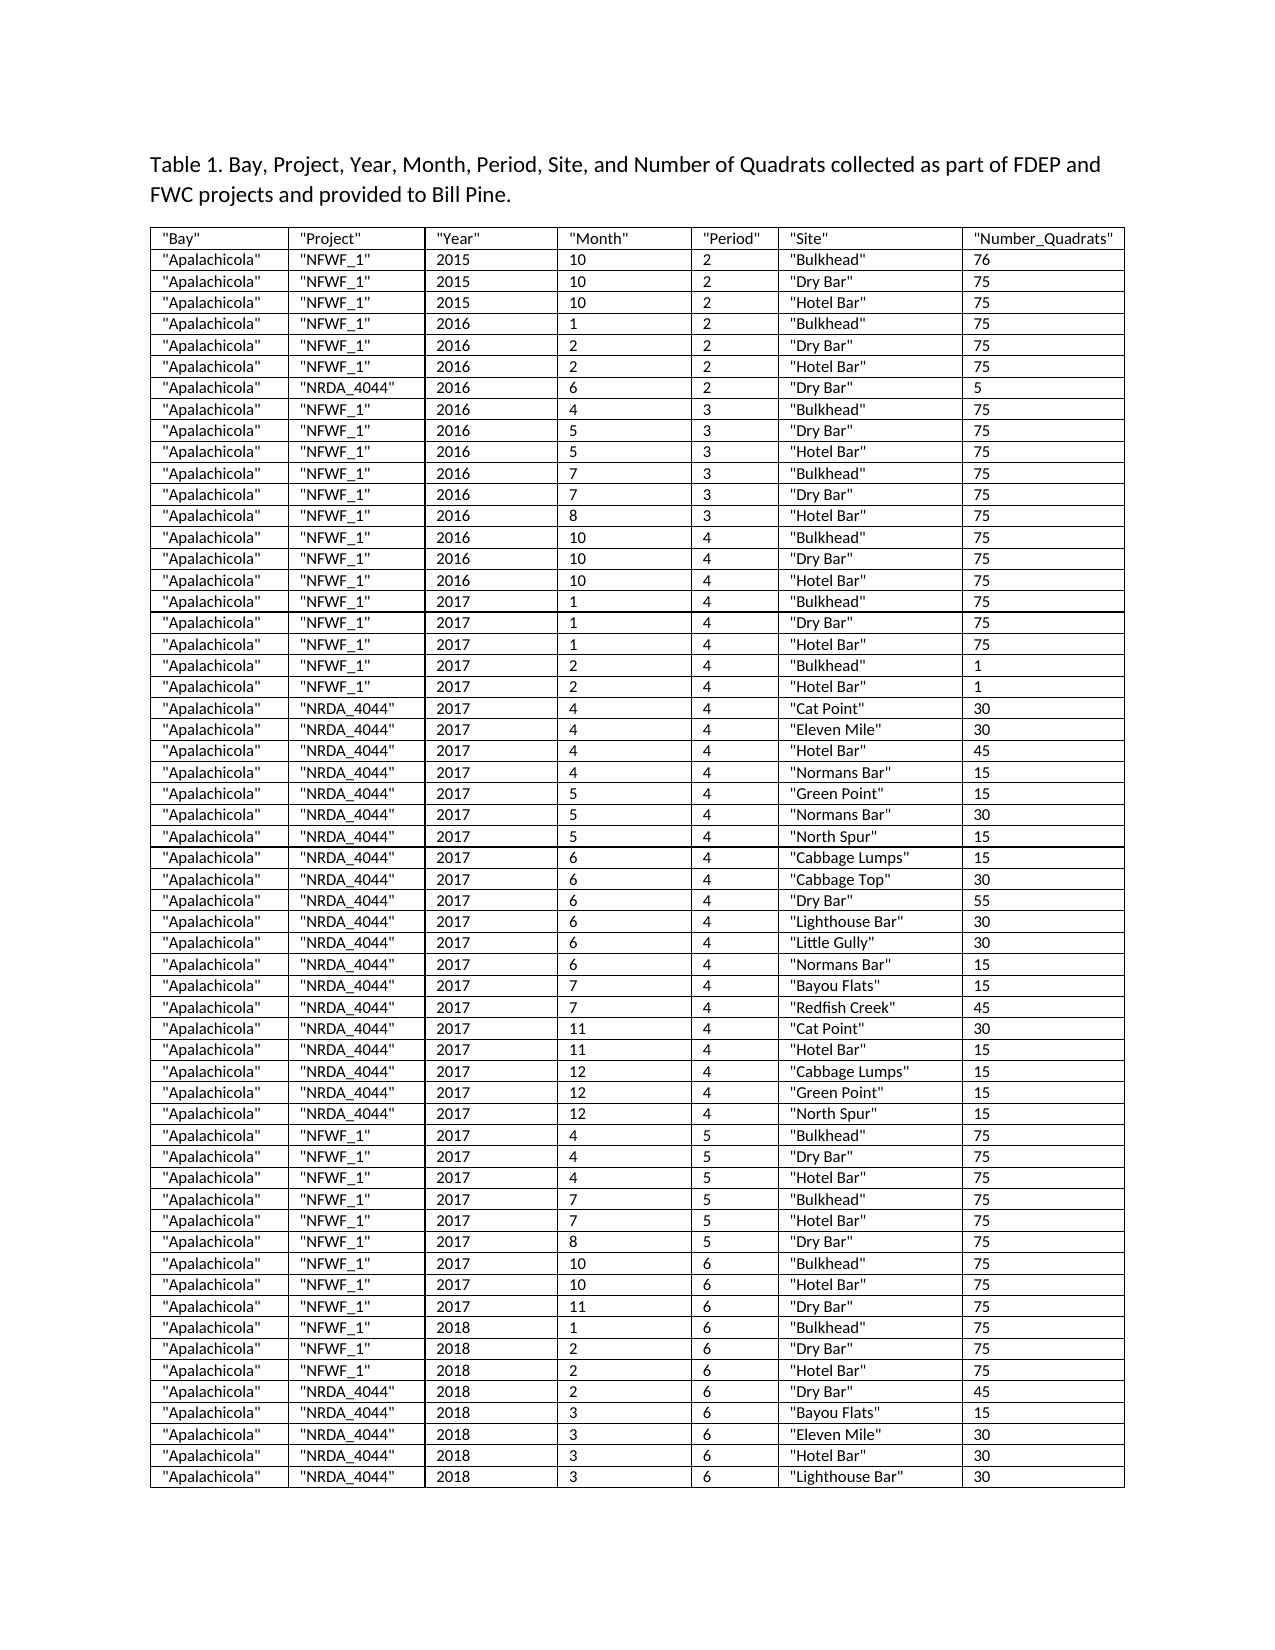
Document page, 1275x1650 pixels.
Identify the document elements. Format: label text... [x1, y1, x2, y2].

table_cell 8 [558, 1232, 691, 1252]
table_cell "Apalachicola" [151, 591, 288, 611]
table_cell "Bayou Flats" [779, 1403, 962, 1423]
table_cell "Normans Bar" [779, 954, 962, 974]
table_cell "Apalachicola" [151, 1018, 288, 1038]
table_cell "Dry Bar" [779, 1339, 962, 1359]
table_cell "Dry Bar" [779, 1381, 962, 1402]
table_cell "Apalachicola" [151, 1317, 288, 1337]
table_cell 10 [558, 271, 691, 291]
table_cell 75 [963, 1275, 1124, 1295]
table_cell 2016 [426, 463, 557, 483]
table_cell "Eleven Mile" [779, 719, 962, 739]
table_cell 4 [692, 1104, 778, 1124]
table_cell "NRDA_4044" [289, 933, 424, 953]
table_cell 2018 [426, 1317, 557, 1337]
table_cell "Apalachicola" [151, 1403, 288, 1423]
table_cell 1 [558, 591, 691, 611]
table_cell 75 [963, 549, 1124, 569]
table_cell "NFWF_1" [289, 356, 424, 377]
table_cell "Bayou Flats" [779, 976, 962, 996]
table_cell 15 [963, 1104, 1124, 1124]
table_cell 4 [558, 1125, 691, 1145]
table_cell 75 [963, 271, 1124, 291]
table_cell 2 [692, 292, 778, 312]
table_cell 2016 [426, 356, 557, 377]
table_cell 2016 [426, 335, 557, 355]
table_cell 11 [558, 1018, 691, 1038]
table_cell 75 [963, 1189, 1124, 1209]
table_cell "Apalachicola" [151, 698, 288, 718]
table_cell "NFWF_1" [289, 271, 424, 291]
table_cell "NRDA_4044" [289, 1061, 424, 1081]
table_cell "Apalachicola" [151, 1253, 288, 1273]
table_cell "NRDA_4044" [289, 1381, 424, 1402]
table_cell 4 [692, 1082, 778, 1103]
table_cell 45 [963, 1381, 1124, 1402]
table_cell "NFWF_1" [289, 1253, 424, 1273]
table_cell 2017 [426, 1189, 557, 1209]
table_cell 5 [558, 805, 691, 825]
table_cell "Apalachicola" [151, 1189, 288, 1209]
table_cell "NFWF_1" [289, 1168, 424, 1188]
table_cell 45 [963, 997, 1124, 1017]
table_cell "Redfish Creek" [779, 997, 962, 1017]
table_cell "Bulkhead" [779, 463, 962, 483]
table_cell 2016 [426, 570, 557, 590]
table_cell 2017 [426, 1082, 557, 1103]
table_cell "NRDA_4044" [289, 997, 424, 1017]
table_cell 6 [558, 890, 691, 910]
table_cell 2017 [426, 1275, 557, 1295]
table_cell 15 [963, 954, 1124, 974]
table_cell "Apalachicola" [151, 1296, 288, 1316]
table_cell 2 [558, 1339, 691, 1359]
table_cell 4 [692, 783, 778, 804]
table_cell 30 [963, 719, 1124, 739]
table_cell "Apalachicola" [151, 484, 288, 505]
table_cell 4 [558, 719, 691, 739]
table_cell 2017 [426, 591, 557, 611]
table_cell 4 [692, 997, 778, 1017]
table_cell 5 [558, 420, 691, 441]
table_cell "NRDA_4044" [289, 911, 424, 932]
table_cell 2015 [426, 250, 557, 270]
table_cell 1 [558, 314, 691, 334]
table_cell 2018 [426, 1467, 557, 1487]
table_cell "NFWF_1" [289, 506, 424, 526]
table_cell "Hotel Bar" [779, 356, 962, 377]
table_cell 6 [692, 1360, 778, 1380]
table_cell 4 [692, 1018, 778, 1038]
table_cell "NRDA_4044" [289, 698, 424, 718]
table_cell 4 [692, 762, 778, 782]
table_cell "Apalachicola" [151, 655, 288, 676]
table_cell 75 [963, 484, 1124, 505]
table_cell 2017 [426, 1232, 557, 1252]
table_cell "Apalachicola" [151, 890, 288, 910]
table_cell "NFWF_1" [289, 314, 424, 334]
table_cell "Apalachicola" [151, 634, 288, 654]
table_cell "NFWF_1" [289, 399, 424, 419]
table_cell 6 [558, 933, 691, 953]
table_cell "Dry Bar" [779, 335, 962, 355]
table_cell "NFWF_1" [289, 292, 424, 312]
table_cell 75 [963, 1146, 1124, 1167]
table_cell "NFWF_1" [289, 1210, 424, 1231]
table_header "Year" [426, 228, 557, 248]
table_cell 75 [963, 527, 1124, 547]
table_cell 5 [692, 1189, 778, 1209]
table_cell 4 [692, 634, 778, 654]
table_cell 2017 [426, 1061, 557, 1081]
table_cell "Dry Bar" [779, 271, 962, 291]
table_cell 15 [963, 848, 1124, 868]
table_cell 5 [692, 1168, 778, 1188]
table_cell 2017 [426, 1296, 557, 1316]
table_cell 75 [963, 463, 1124, 483]
table_cell 75 [963, 1296, 1124, 1316]
table_cell "NRDA_4044" [289, 1018, 424, 1038]
table_cell 75 [963, 1253, 1124, 1273]
table_cell 12 [558, 1061, 691, 1081]
table_cell 2016 [426, 420, 557, 441]
table_cell "Hotel Bar" [779, 442, 962, 462]
table_cell "NFWF_1" [289, 420, 424, 441]
table_cell 4 [692, 527, 778, 547]
table_cell 75 [963, 591, 1124, 611]
table_cell 11 [558, 1296, 691, 1316]
table_cell "NRDA_4044" [289, 976, 424, 996]
table_cell "NRDA_4044" [289, 1104, 424, 1124]
table_cell "Dry Bar" [779, 890, 962, 910]
table_cell 2017 [426, 997, 557, 1017]
table_cell "Hotel Bar" [779, 292, 962, 312]
table_cell 1 [963, 677, 1124, 697]
table_cell 2 [558, 1360, 691, 1380]
table_cell 4 [692, 911, 778, 932]
table_cell "NFWF_1" [289, 1146, 424, 1167]
table_cell 4 [692, 698, 778, 718]
table_cell "Apalachicola" [151, 1104, 288, 1124]
table_cell "Dry Bar" [779, 1146, 962, 1167]
table_cell "Apalachicola" [151, 933, 288, 953]
table_cell 4 [692, 570, 778, 590]
table_cell 5 [692, 1125, 778, 1145]
table_cell 3 [692, 420, 778, 441]
table_cell 7 [558, 484, 691, 505]
table_cell 5 [963, 378, 1124, 398]
table_cell "NFWF_1" [289, 1296, 424, 1316]
table_cell "Apalachicola" [151, 1339, 288, 1359]
table_cell 1 [558, 1317, 691, 1337]
table_cell "NFWF_1" [289, 549, 424, 569]
table_cell 10 [558, 570, 691, 590]
table_cell "Bulkhead" [779, 1125, 962, 1145]
table_cell 2017 [426, 762, 557, 782]
table_cell "Hotel Bar" [779, 1275, 962, 1295]
table_cell 2 [692, 250, 778, 270]
table_cell "Apalachicola" [151, 378, 288, 398]
table_cell "Apalachicola" [151, 954, 288, 974]
table_cell 15 [963, 762, 1124, 782]
table_cell 30 [963, 698, 1124, 718]
table_cell "Cabbage Lumps" [779, 1061, 962, 1081]
table_cell 10 [558, 549, 691, 569]
table_cell "NFWF_1" [289, 463, 424, 483]
table_cell 4 [692, 677, 778, 697]
table_cell 4 [692, 933, 778, 953]
table_cell "NFWF_1" [289, 1125, 424, 1145]
table_cell 1 [963, 655, 1124, 676]
table_cell 10 [558, 292, 691, 312]
table_cell 5 [558, 826, 691, 846]
table_cell "NFWF_1" [289, 677, 424, 697]
table_cell "Apalachicola" [151, 1146, 288, 1167]
table_cell "Bulkhead" [779, 314, 962, 334]
table_cell "NFWF_1" [289, 250, 424, 270]
table_cell 12 [558, 1104, 691, 1124]
table_cell 75 [963, 1339, 1124, 1359]
table_cell "Cabbage Top" [779, 869, 962, 889]
table_cell "Apalachicola" [151, 997, 288, 1017]
table_cell 6 [692, 1467, 778, 1487]
table_cell "Apalachicola" [151, 1467, 288, 1487]
table_cell "Apalachicola" [151, 869, 288, 889]
table_cell "NRDA_4044" [289, 954, 424, 974]
table_cell 6 [692, 1445, 778, 1466]
table_cell "NFWF_1" [289, 1360, 424, 1380]
table_cell "NFWF_1" [289, 613, 424, 633]
table_cell 2016 [426, 549, 557, 569]
table_cell 75 [963, 442, 1124, 462]
table_cell 15 [963, 1061, 1124, 1081]
table_cell "NRDA_4044" [289, 1467, 424, 1487]
table_cell "NFWF_1" [289, 442, 424, 462]
table_cell 2016 [426, 527, 557, 547]
table_cell "Hotel Bar" [779, 634, 962, 654]
table_cell "Apalachicola" [151, 677, 288, 697]
table_cell "Apalachicola" [151, 442, 288, 462]
table_cell "North Spur" [779, 826, 962, 846]
table_cell 2017 [426, 911, 557, 932]
table_cell "Apalachicola" [151, 463, 288, 483]
table_cell "Bulkhead" [779, 1317, 962, 1337]
table_cell "Dry Bar" [779, 549, 962, 569]
table_cell "Apalachicola" [151, 527, 288, 547]
table_cell 1 [558, 613, 691, 633]
table_cell 4 [692, 890, 778, 910]
table_header "Site" [779, 228, 962, 248]
table_cell "Lighthouse Bar" [779, 1467, 962, 1487]
table_cell "Bulkhead" [779, 527, 962, 547]
table_cell 3 [558, 1467, 691, 1487]
table_cell "Bulkhead" [779, 1253, 962, 1273]
table_cell 2 [558, 1381, 691, 1402]
table_cell 2017 [426, 1253, 557, 1273]
table_cell "North Spur" [779, 1104, 962, 1124]
table_cell "NRDA_4044" [289, 1082, 424, 1103]
table_cell 2015 [426, 271, 557, 291]
table_cell "Apalachicola" [151, 1125, 288, 1145]
table_cell 2017 [426, 1146, 557, 1167]
table_cell 30 [963, 911, 1124, 932]
table_cell 4 [692, 954, 778, 974]
table_cell "NFWF_1" [289, 1339, 424, 1359]
table_header "Bay" [151, 228, 288, 248]
table_cell 2 [692, 314, 778, 334]
table_cell 4 [692, 805, 778, 825]
table_cell "NRDA_4044" [289, 1424, 424, 1444]
table_cell "Apalachicola" [151, 1040, 288, 1060]
table_cell 6 [558, 378, 691, 398]
table_cell 2 [692, 356, 778, 377]
table_header "Project" [289, 228, 424, 248]
table_cell 3 [692, 399, 778, 419]
table_cell 3 [558, 1403, 691, 1423]
table_cell "Lighthouse Bar" [779, 911, 962, 932]
table_cell 15 [963, 1040, 1124, 1060]
table_cell 2017 [426, 976, 557, 996]
table_cell "NFWF_1" [289, 1317, 424, 1337]
table_cell 4 [692, 826, 778, 846]
table_cell "Hotel Bar" [779, 677, 962, 697]
table_cell "Apalachicola" [151, 805, 288, 825]
table_cell "Cabbage Lumps" [779, 848, 962, 868]
table_cell "Apalachicola" [151, 549, 288, 569]
table_cell "NFWF_1" [289, 570, 424, 590]
table_cell 30 [963, 805, 1124, 825]
table_cell 4 [692, 549, 778, 569]
table_cell "Apalachicola" [151, 506, 288, 526]
table_cell "NFWF_1" [289, 1232, 424, 1252]
table_cell "Dry Bar" [779, 1296, 962, 1316]
table_cell "Cat Point" [779, 698, 962, 718]
table_cell "Hotel Bar" [779, 1360, 962, 1380]
table_cell 3 [692, 506, 778, 526]
table_cell 2017 [426, 1125, 557, 1145]
table_cell 5 [692, 1232, 778, 1252]
table_cell 75 [963, 292, 1124, 312]
table_cell 6 [692, 1403, 778, 1423]
table_cell 4 [558, 762, 691, 782]
table_cell "Apalachicola" [151, 783, 288, 804]
table_cell "Apalachicola" [151, 1360, 288, 1380]
table_cell "Apalachicola" [151, 613, 288, 633]
table_cell 15 [963, 783, 1124, 804]
table_cell 4 [558, 1146, 691, 1167]
table_cell "Green Point" [779, 1082, 962, 1103]
table_cell 4 [692, 1061, 778, 1081]
table_cell 30 [963, 1018, 1124, 1038]
table_cell 2 [558, 677, 691, 697]
table_cell 4 [692, 976, 778, 996]
table_cell 2 [692, 378, 778, 398]
table_cell 11 [558, 1040, 691, 1060]
table_cell 12 [558, 1082, 691, 1103]
table_cell 3 [692, 442, 778, 462]
table_cell 75 [963, 1210, 1124, 1231]
table_cell "Apalachicola" [151, 250, 288, 270]
table_cell 75 [963, 634, 1124, 654]
table_cell 4 [692, 848, 778, 868]
table_cell "Dry Bar" [779, 613, 962, 633]
table_cell 15 [963, 826, 1124, 846]
table_cell 4 [692, 869, 778, 889]
table_cell "Eleven Mile" [779, 1424, 962, 1444]
table_cell "NFWF_1" [289, 484, 424, 505]
table_cell "NRDA_4044" [289, 848, 424, 868]
table_cell "Dry Bar" [779, 1232, 962, 1252]
table_cell "Apalachicola" [151, 1275, 288, 1295]
table_cell "Apalachicola" [151, 1445, 288, 1466]
table_cell "Apalachicola" [151, 570, 288, 590]
table_cell 5 [692, 1210, 778, 1231]
table_cell 4 [692, 1040, 778, 1060]
table_cell 75 [963, 1125, 1124, 1145]
table_cell 7 [558, 997, 691, 1017]
table_cell 30 [963, 1467, 1124, 1487]
table_cell 2018 [426, 1360, 557, 1380]
table_cell 15 [963, 976, 1124, 996]
table_cell "NRDA_4044" [289, 1040, 424, 1060]
table_cell "Apalachicola" [151, 271, 288, 291]
table_cell 2016 [426, 314, 557, 334]
table_cell 2018 [426, 1424, 557, 1444]
table_cell 6 [558, 869, 691, 889]
table_cell 2017 [426, 655, 557, 676]
table_cell 5 [692, 1146, 778, 1167]
table_cell 2017 [426, 805, 557, 825]
table_cell "Bulkhead" [779, 655, 962, 676]
table_cell 4 [692, 719, 778, 739]
table_cell 76 [963, 250, 1124, 270]
table_cell "Bulkhead" [779, 591, 962, 611]
table_cell 2018 [426, 1403, 557, 1423]
table_cell 55 [963, 890, 1124, 910]
table_cell 6 [558, 848, 691, 868]
table_cell 6 [692, 1424, 778, 1444]
table_cell 2017 [426, 1040, 557, 1060]
table_cell "Apalachicola" [151, 399, 288, 419]
table_cell 7 [558, 976, 691, 996]
table_cell 10 [558, 1253, 691, 1273]
table_cell 30 [963, 869, 1124, 889]
table_cell "Apalachicola" [151, 292, 288, 312]
table_header "Number_Quadrats" [963, 228, 1124, 248]
table_cell "Apalachicola" [151, 335, 288, 355]
table_cell 6 [692, 1296, 778, 1316]
table_cell 75 [963, 335, 1124, 355]
table_cell "Normans Bar" [779, 762, 962, 782]
table_cell 2 [558, 655, 691, 676]
table_cell 2017 [426, 1104, 557, 1124]
table_cell "Hotel Bar" [779, 741, 962, 761]
table_cell "Apalachicola" [151, 1210, 288, 1231]
table_header "Month" [558, 228, 691, 248]
table_cell 4 [558, 1168, 691, 1188]
table_cell "Bulkhead" [779, 399, 962, 419]
table_cell "NRDA_4044" [289, 1445, 424, 1466]
table_cell "Cat Point" [779, 1018, 962, 1038]
table_cell "Hotel Bar" [779, 1445, 962, 1466]
table_cell 2015 [426, 292, 557, 312]
text Table 1. Bay, Project, Year, Month, Period, Site, and Number of Quadrats collected as part of FDEP and FWC projects and provided to Bill Pine. [150, 150, 1125, 208]
table_cell 2018 [426, 1381, 557, 1402]
table_cell 2017 [426, 933, 557, 953]
table_cell 75 [963, 570, 1124, 590]
table_cell 75 [963, 1360, 1124, 1380]
table_cell "Apalachicola" [151, 1424, 288, 1444]
table_cell "Apalachicola" [151, 356, 288, 377]
table_cell 2017 [426, 869, 557, 889]
table_cell "Apalachicola" [151, 1082, 288, 1103]
table_cell 30 [963, 1445, 1124, 1466]
table_cell 6 [692, 1381, 778, 1402]
table_cell 4 [692, 613, 778, 633]
table_cell "Apalachicola" [151, 741, 288, 761]
table_cell "NRDA_4044" [289, 869, 424, 889]
table_cell 2016 [426, 399, 557, 419]
table_cell "NRDA_4044" [289, 719, 424, 739]
table_cell 7 [558, 1210, 691, 1231]
table_cell 15 [963, 1082, 1124, 1103]
table_cell "Bulkhead" [779, 1189, 962, 1209]
table_cell "NRDA_4044" [289, 783, 424, 804]
table_cell "Apalachicola" [151, 911, 288, 932]
table_cell 45 [963, 741, 1124, 761]
table_cell 2018 [426, 1339, 557, 1359]
table_cell 75 [963, 613, 1124, 633]
table_cell "NFWF_1" [289, 335, 424, 355]
table_cell 2017 [426, 677, 557, 697]
table_cell 3 [692, 463, 778, 483]
table_cell "Apalachicola" [151, 719, 288, 739]
table_cell 2017 [426, 613, 557, 633]
table_cell 2016 [426, 378, 557, 398]
table_cell "NFWF_1" [289, 634, 424, 654]
table_cell 7 [558, 463, 691, 483]
table_cell 75 [963, 314, 1124, 334]
table_cell 2016 [426, 506, 557, 526]
table_cell 2017 [426, 848, 557, 868]
table_cell 6 [692, 1317, 778, 1337]
table_cell 2017 [426, 954, 557, 974]
table_cell "NFWF_1" [289, 527, 424, 547]
table_cell 2017 [426, 1168, 557, 1188]
table_cell 75 [963, 420, 1124, 441]
table_cell 2017 [426, 1210, 557, 1231]
table_cell 8 [558, 506, 691, 526]
table_header "Period" [692, 228, 778, 248]
table_cell 10 [558, 250, 691, 270]
table_cell 75 [963, 506, 1124, 526]
table_cell "Little Gully" [779, 933, 962, 953]
table_cell "Apalachicola" [151, 976, 288, 996]
table_cell 2017 [426, 783, 557, 804]
table_cell 4 [692, 741, 778, 761]
table_cell 2 [692, 271, 778, 291]
table_cell 2 [558, 335, 691, 355]
table_cell "Apalachicola" [151, 1381, 288, 1402]
table_cell 2017 [426, 826, 557, 846]
table_cell "Apalachicola" [151, 848, 288, 868]
table_cell "Apalachicola" [151, 1061, 288, 1081]
table_cell 3 [558, 1424, 691, 1444]
table_cell "Dry Bar" [779, 420, 962, 441]
table_cell 6 [558, 954, 691, 974]
table_cell "Green Point" [779, 783, 962, 804]
table_cell 6 [692, 1275, 778, 1295]
table_cell 6 [558, 911, 691, 932]
table_cell 6 [692, 1339, 778, 1359]
table_cell "NFWF_1" [289, 1189, 424, 1209]
table_cell "Apalachicola" [151, 1232, 288, 1252]
table_cell 30 [963, 1424, 1124, 1444]
table_cell "NFWF_1" [289, 655, 424, 676]
table_cell "Apalachicola" [151, 762, 288, 782]
table_cell "Dry Bar" [779, 378, 962, 398]
table_cell 75 [963, 399, 1124, 419]
table_cell "Apalachicola" [151, 314, 288, 334]
table_cell 3 [558, 1445, 691, 1466]
table_cell 2017 [426, 890, 557, 910]
table_cell 4 [558, 399, 691, 419]
table_cell "NRDA_4044" [289, 826, 424, 846]
table_cell 4 [558, 698, 691, 718]
table_cell "NRDA_4044" [289, 805, 424, 825]
table_cell 2 [558, 356, 691, 377]
table_cell 2018 [426, 1445, 557, 1466]
table_cell "Bulkhead" [779, 250, 962, 270]
table_cell 30 [963, 933, 1124, 953]
table_cell 4 [692, 591, 778, 611]
table_cell "NRDA_4044" [289, 741, 424, 761]
table_cell 2017 [426, 634, 557, 654]
table_cell "Hotel Bar" [779, 1168, 962, 1188]
table_cell "Dry Bar" [779, 484, 962, 505]
table_cell 2016 [426, 442, 557, 462]
table_cell 2017 [426, 698, 557, 718]
table_cell 4 [692, 655, 778, 676]
table_cell 5 [558, 783, 691, 804]
table_cell 75 [963, 1232, 1124, 1252]
table_cell "Hotel Bar" [779, 570, 962, 590]
table_cell "Hotel Bar" [779, 1040, 962, 1060]
table_cell 6 [692, 1253, 778, 1273]
table_cell "Hotel Bar" [779, 506, 962, 526]
table_cell 75 [963, 1317, 1124, 1337]
table_cell "NFWF_1" [289, 1275, 424, 1295]
table_cell 7 [558, 1189, 691, 1209]
table_cell "NRDA_4044" [289, 890, 424, 910]
table_cell 2016 [426, 484, 557, 505]
table_cell 2017 [426, 741, 557, 761]
table_cell 2 [692, 335, 778, 355]
table_cell 1 [558, 634, 691, 654]
table_cell 15 [963, 1403, 1124, 1423]
table_cell 2017 [426, 719, 557, 739]
table_cell 5 [558, 442, 691, 462]
table_cell "Hotel Bar" [779, 1210, 962, 1231]
table_cell "NRDA_4044" [289, 762, 424, 782]
table_cell 10 [558, 1275, 691, 1295]
table_cell 4 [558, 741, 691, 761]
table_cell "Apalachicola" [151, 1168, 288, 1188]
table_cell 75 [963, 356, 1124, 377]
table_cell 3 [692, 484, 778, 505]
table_cell 2017 [426, 1018, 557, 1038]
table_cell "Apalachicola" [151, 826, 288, 846]
table_cell "Apalachicola" [151, 420, 288, 441]
table_cell 75 [963, 1168, 1124, 1188]
table_cell "NRDA_4044" [289, 378, 424, 398]
table_cell "NFWF_1" [289, 591, 424, 611]
table_cell "Normans Bar" [779, 805, 962, 825]
table_cell "NRDA_4044" [289, 1403, 424, 1423]
table_cell 10 [558, 527, 691, 547]
